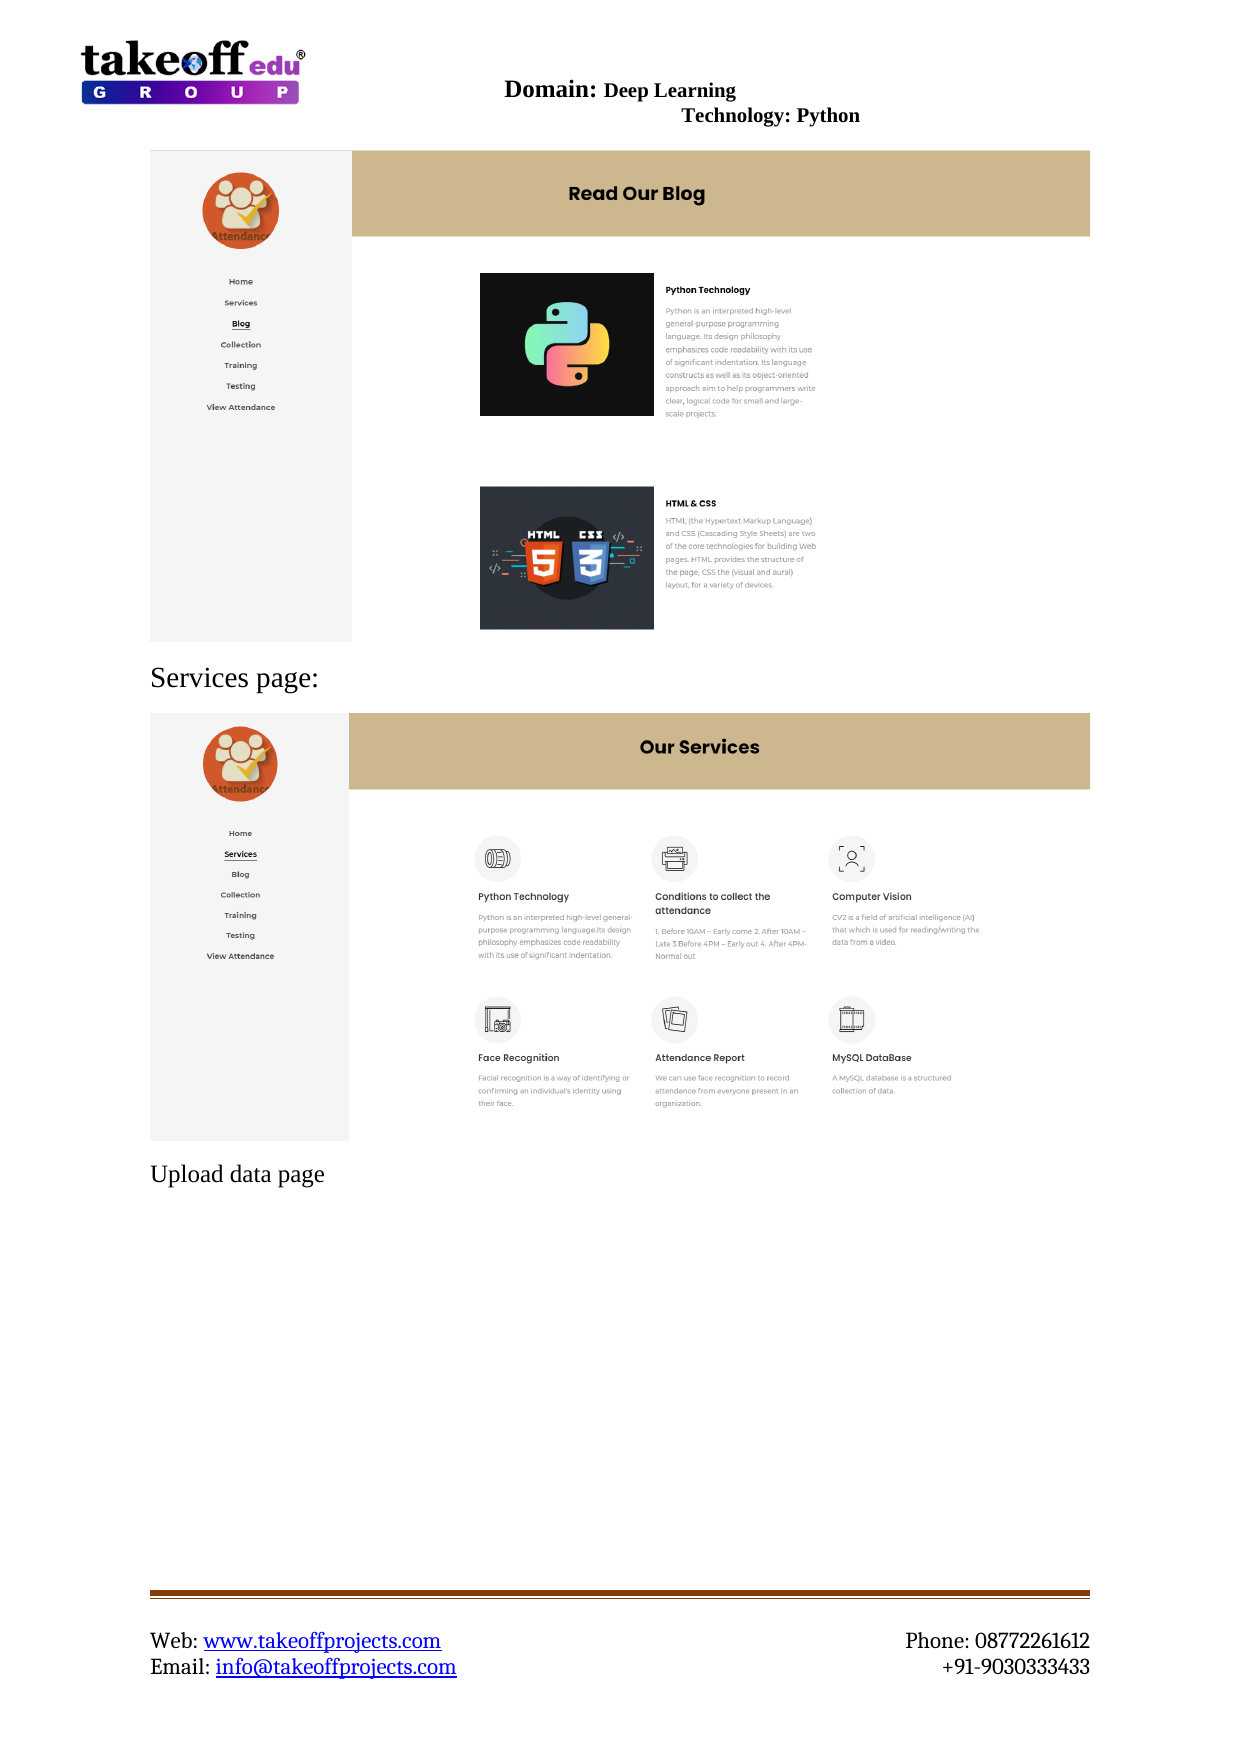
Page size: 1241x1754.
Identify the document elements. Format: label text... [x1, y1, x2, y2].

picture [150, 713, 1091, 1141]
text Services page: [150, 661, 1090, 694]
text Upload data page [150, 1159, 1090, 1188]
picture [150, 150, 1091, 642]
picture [78, 36, 308, 113]
